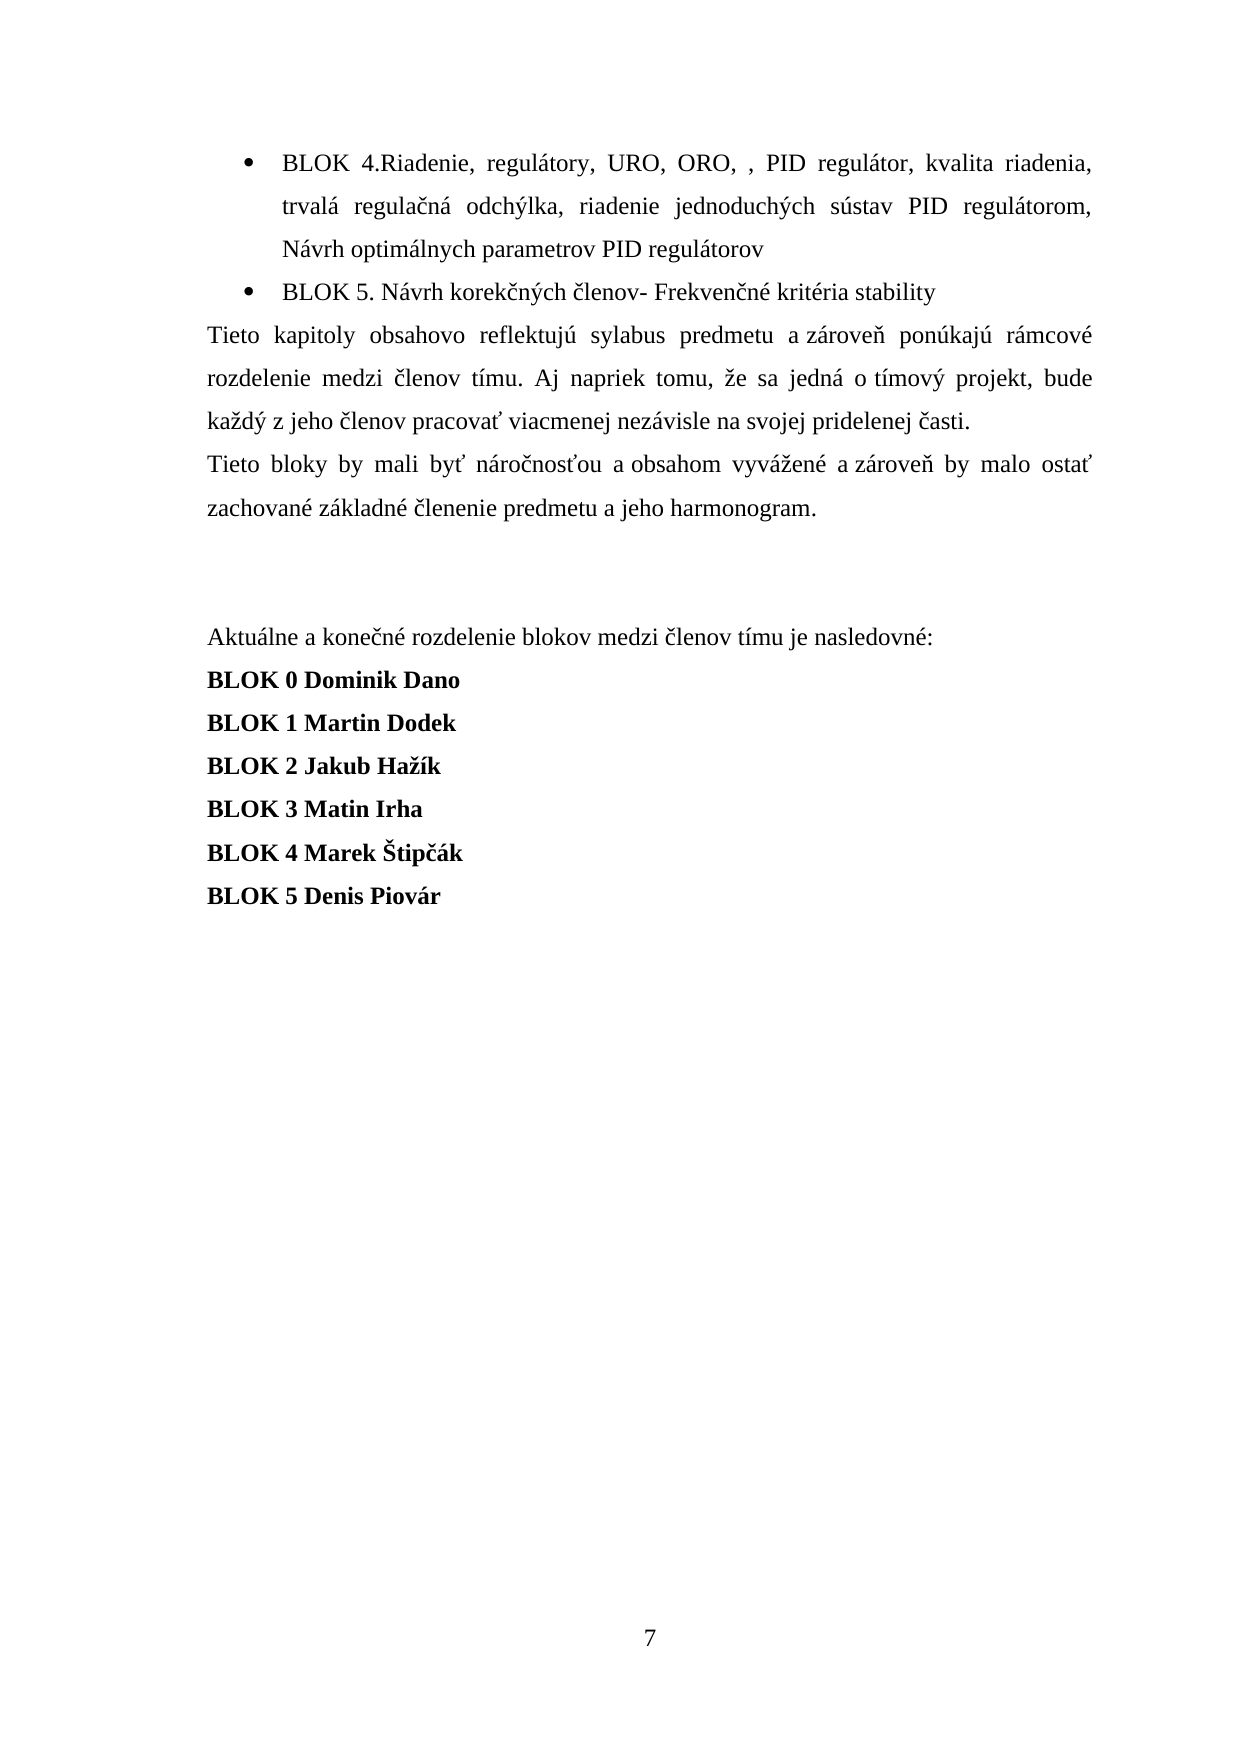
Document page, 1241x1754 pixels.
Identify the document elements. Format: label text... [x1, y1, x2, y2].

text BLOK 4 Marek Štipčák [207, 838, 1092, 866]
text Aktuálne a konečné rozdelenie blokov medzi členov tímu je nasledovné: [207, 622, 1092, 651]
text BLOK 1 Martin Dodek [207, 708, 1092, 737]
list BLOK 5. Návrh korekčných členov- Frekvenčné kritéria stability [244, 277, 1092, 306]
text Tieto bloky by mali byť náročnosťou a obsahom vyvážené a zároveň by malo ostať zachované základné členenie predmetu a jeho harmonogram. [207, 449, 1092, 521]
text Tieto kapitoly obsahovo reflektujú sylabus predmetu a zároveň ponúkajú rámcové rozdelenie medzi členov tímu. Aj napriek tomu, že sa jedná o tímový projekt, bude každý z jeho členov pracovať viacmenej nezávisle na svojej pridelenej časti. [207, 320, 1092, 435]
text BLOK 3 Matin Irha [207, 794, 1092, 823]
text BLOK 2 Jakub Hažík [207, 751, 1092, 780]
text BLOK 0 Dominik Dano [207, 665, 1092, 694]
text BLOK 5 Denis Piovár [207, 881, 1092, 909]
list BLOK 4.Riadenie, regulátory, URO, ORO, , PID regulátor, kvalita riadenia, trvalá regulačná odchýlka, riadenie jednoduchých sústav PID regulátorom, Návrh optimálnych parametrov PID regulátorov [244, 148, 1092, 263]
